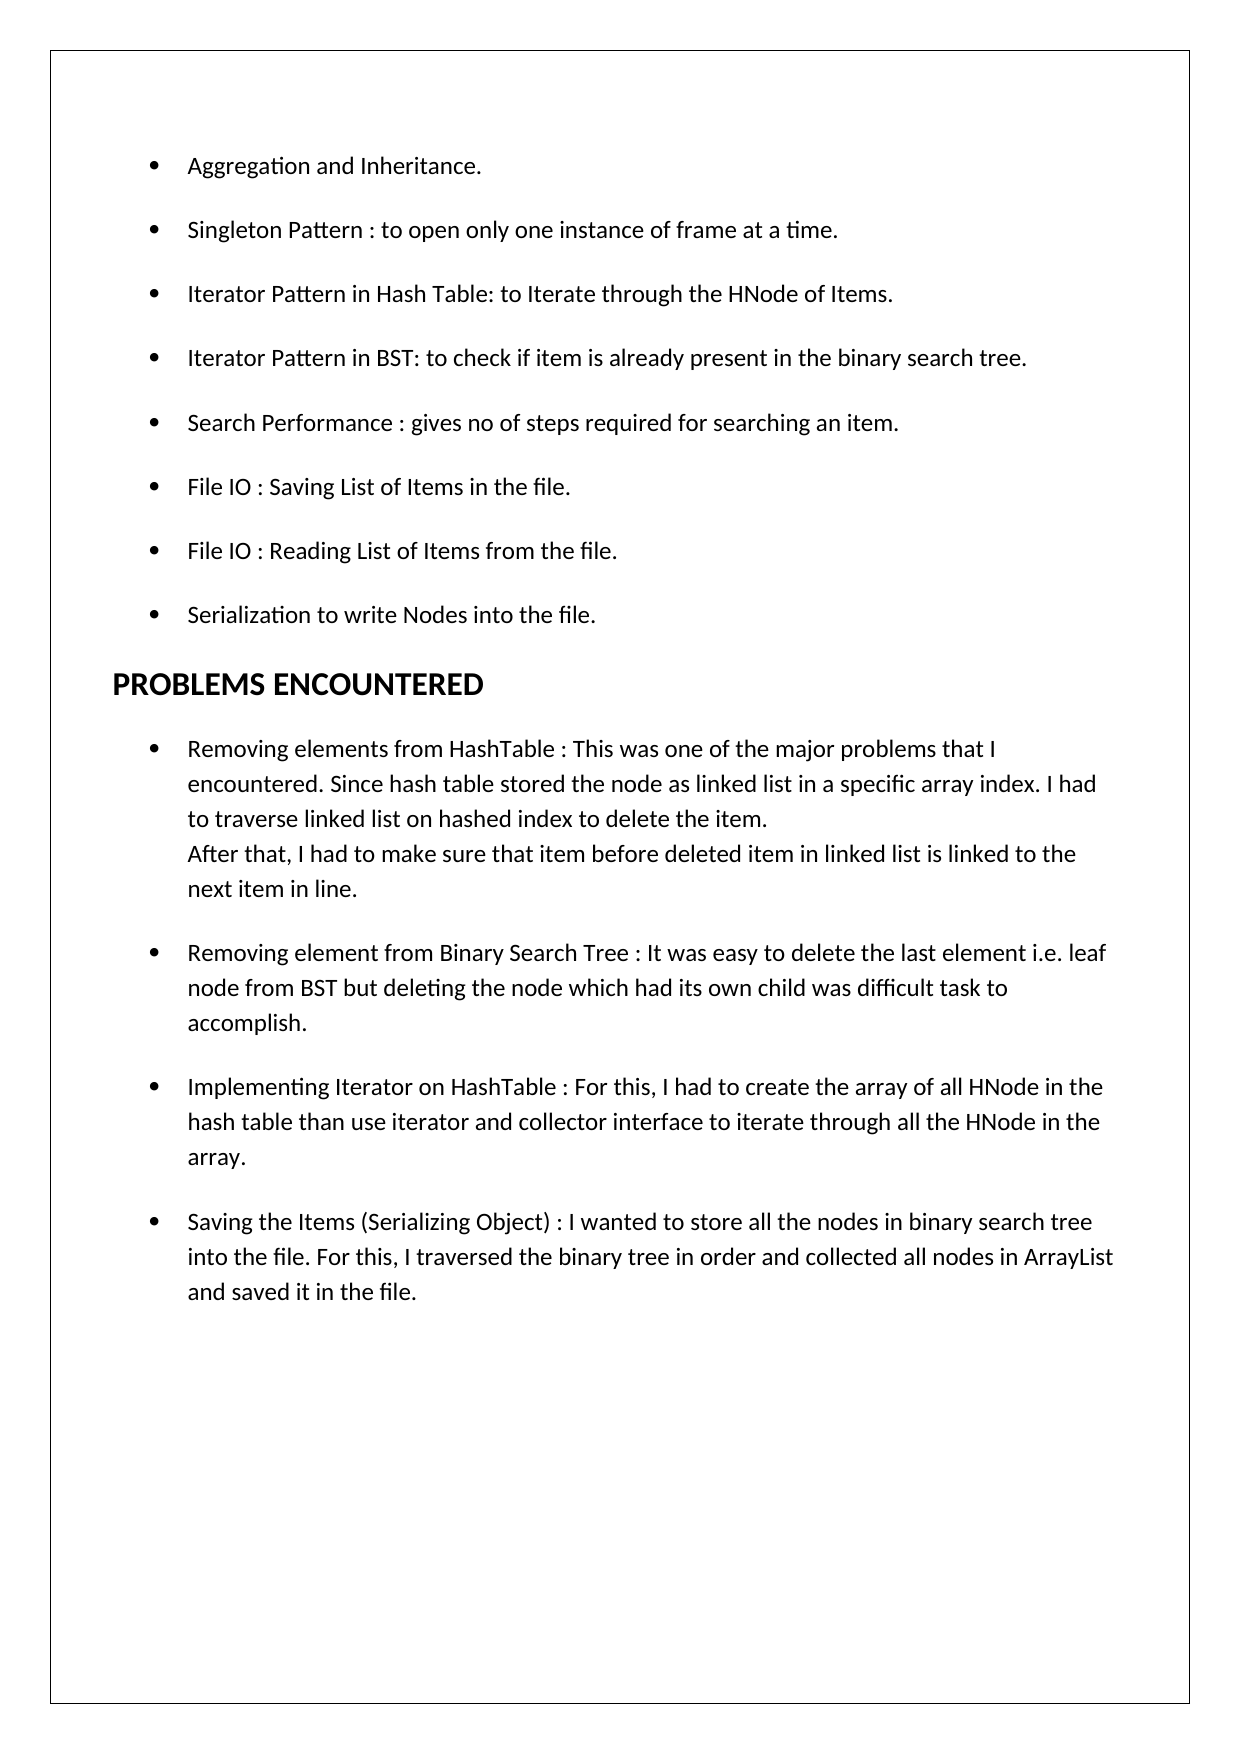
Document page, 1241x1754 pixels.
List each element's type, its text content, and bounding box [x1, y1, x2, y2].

list Saving the Items (Serializing Object) : I wanted to store all the nodes in binary search tree into the file. For this, I traversed the binary tree in order and collected all nodes in ArrayList and saved it in the file. [150, 1206, 1116, 1306]
list Singleton Pattern : to open only one instance of frame at a time. [150, 214, 1116, 245]
list Removing elements from HashTable : This was one of the major problems that I encountered. Since hash table stored the node as linked list in a specific array index. I had to traverse linked list on hashed index to delete the item. [150, 733, 1116, 834]
list Implementing Iterator on HashTable : For this, I had to create the array of all HNode in the hash table than use iterator and collector interface to iterate through all the HNode in the array. [150, 1072, 1116, 1172]
list Search Performance : gives no of steps required for searching an item. [150, 407, 1116, 437]
list Aggregation and Inheritance. [150, 150, 1116, 181]
text PROBLEMS ENCOUNTERED [112, 663, 1116, 704]
list Removing element from Binary Search Tree : It was easy to delete the last element i.e. leaf node from BST but deleting the node which had its own child was difficult task to accomplish. [150, 937, 1116, 1038]
list Iterator Pattern in Hash Table: to Iterate through the HNode of Items. [150, 278, 1116, 309]
list Iterator Pattern in BST: to check if item is already present in the binary search tree. [150, 342, 1116, 373]
list Serialization to write Nodes into the file. [150, 599, 1116, 630]
list File IO : Reading List of Items from the file. [150, 535, 1116, 566]
text After that, I had to make sure that item before deleted item in linked list is linked to the next item in line. [150, 838, 1116, 904]
list File IO : Saving List of Items in the file. [150, 471, 1116, 501]
